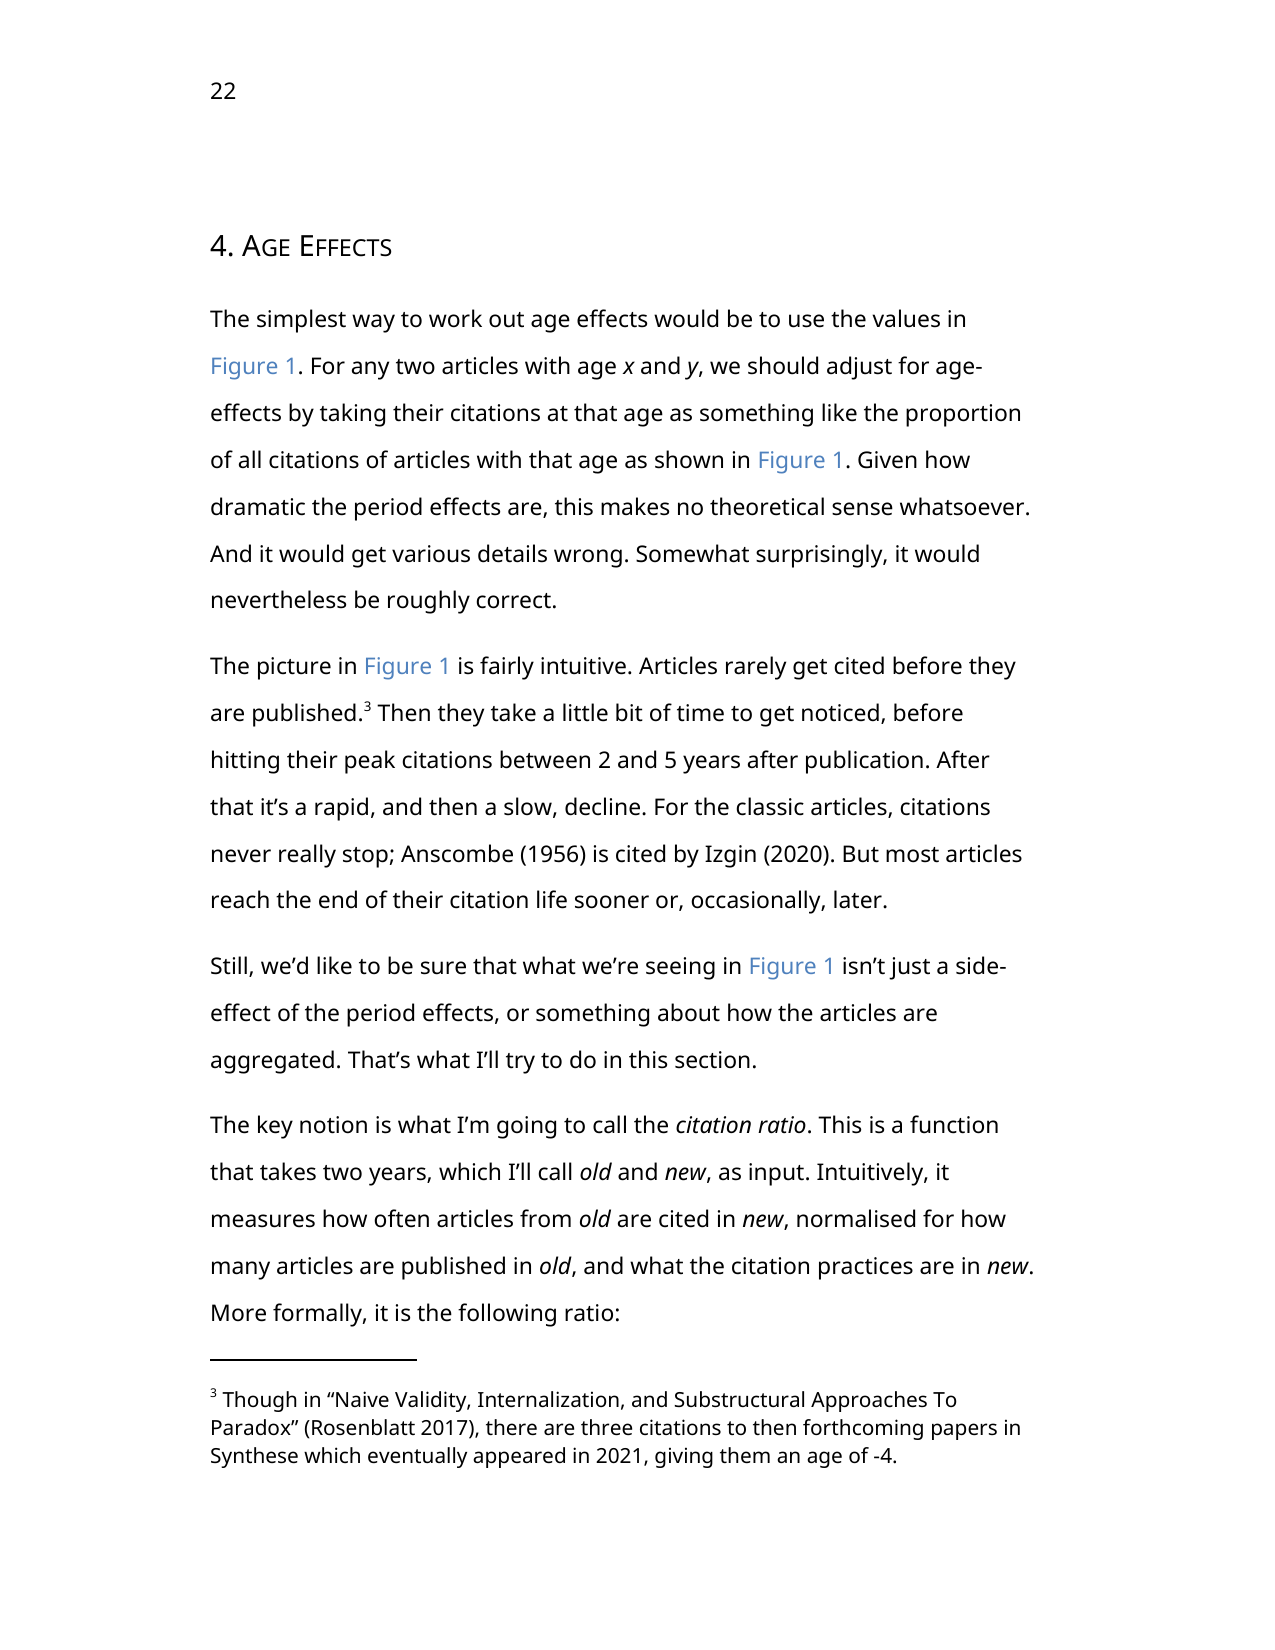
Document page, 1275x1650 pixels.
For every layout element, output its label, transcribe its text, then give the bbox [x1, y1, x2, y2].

text The picture in Figure 1 is fairly intuitive. Articles rarely get cited before they are published. Then they take a little bit of time to get noticed, before hitting their peak citations between 2 and 5 years after publication. After that it’s a rapid, and then a slow, decline. For the classic articles, citations never really stop; Anscombe (1956) is cited by Izgin (2020). But most articles reach the end of their citation life sooner or, occasionally, later. [210, 650, 1035, 916]
subtitle 4. Age Effects [210, 225, 1035, 265]
text The key notion is what I’m going to call the citation ratio. This is a function that takes two years, which I’ll call old and new, as input. Intuitively, it measures how often articles from old are cited in new, normalised for how many articles are published in old, and what the citation practices are in new. More formally, it is the following ratio: [210, 1109, 1035, 1328]
text The simplest way to work out age effects would be to use the values in Figure 1. For any two articles with age x and y, we should adjust for age-effects by taking their citations at that age as something like the proportion of all citations of articles with that age as shown in Figure 1. Given how dramatic the period effects are, this makes no theoretical sense whatsoever. And it would get various details wrong. Somewhat surprisingly, it would nevertheless be roughly correct. [210, 303, 1035, 616]
text Still, we’d like to be sure that what we’re seeing in Figure 1 isn’t just a side-effect of the period effects, or something about how the articles are aggregated. That’s what I’ll try to do in this section. [210, 950, 1035, 1075]
